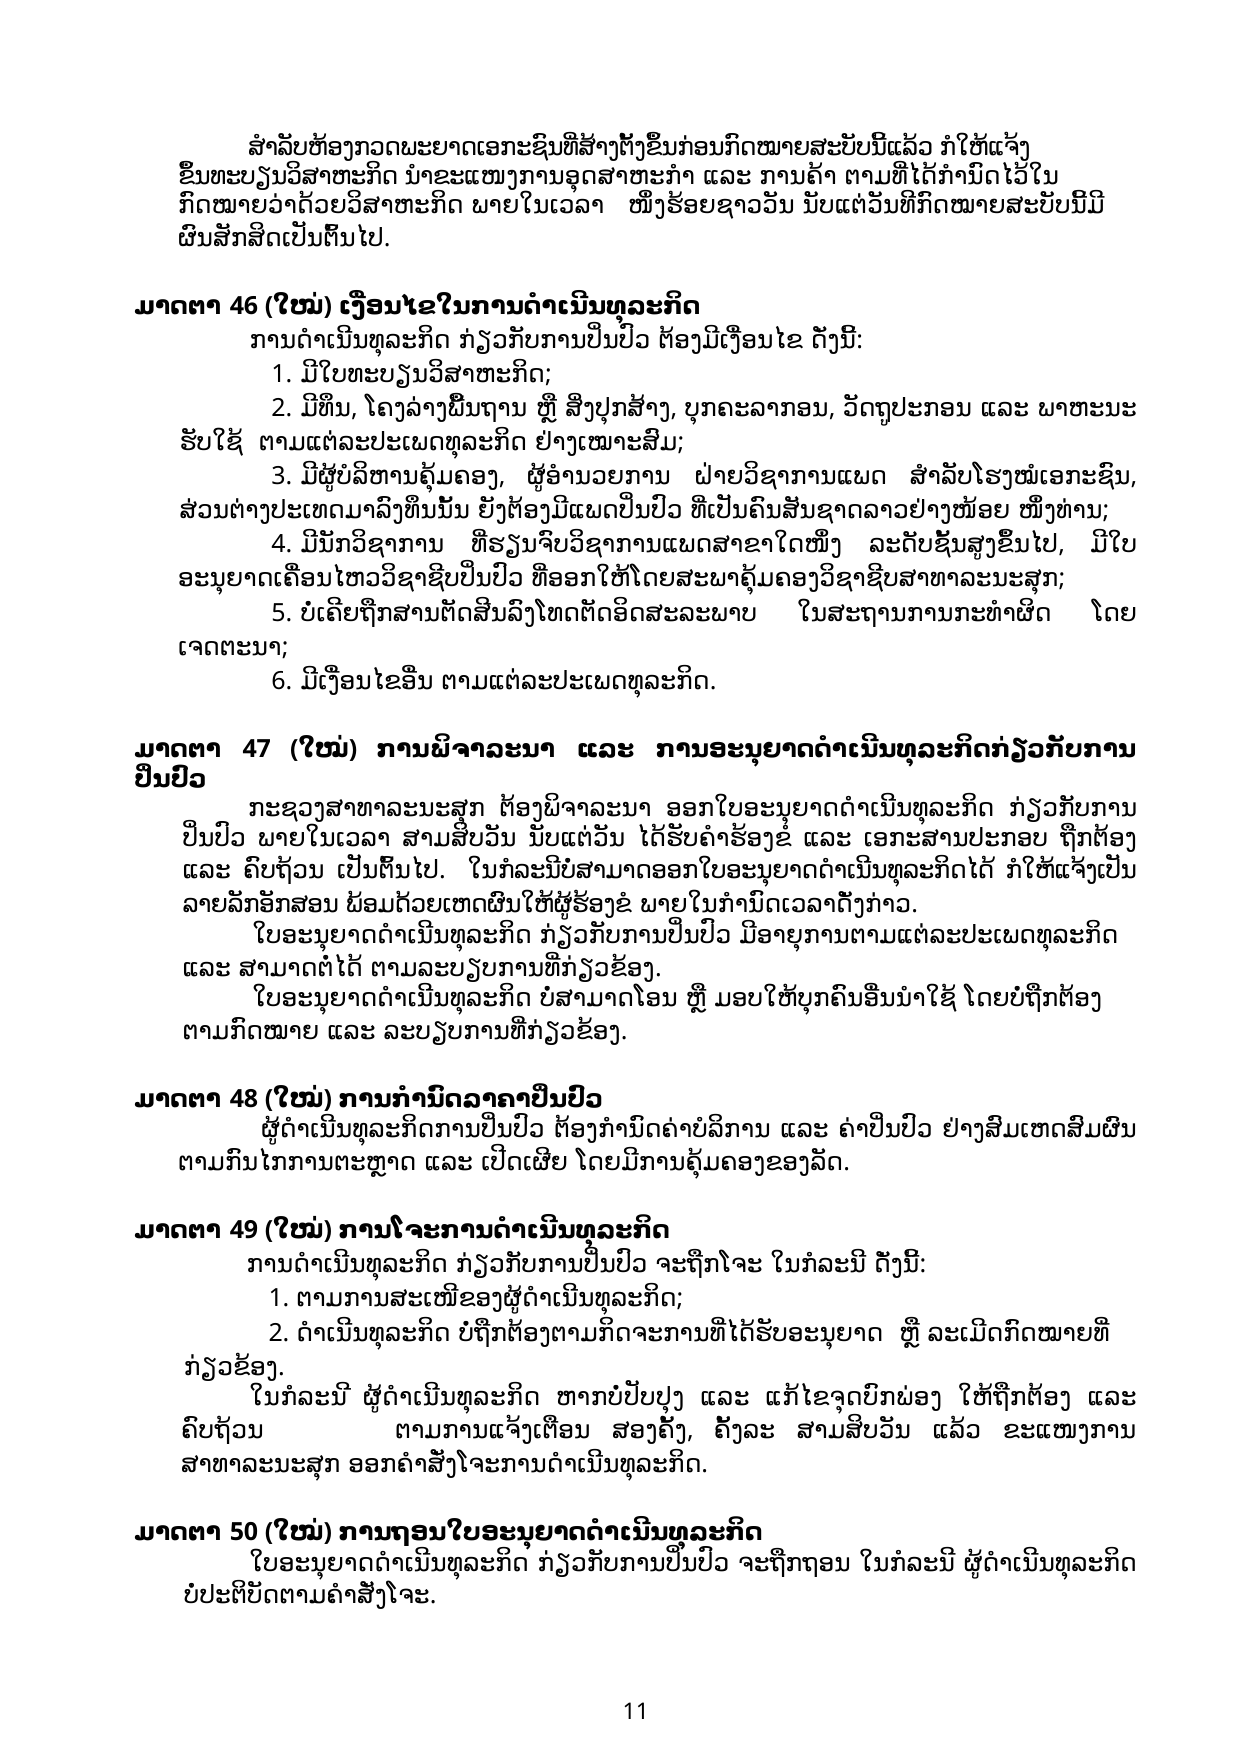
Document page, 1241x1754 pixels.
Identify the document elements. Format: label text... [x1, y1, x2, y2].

text ສໍາລັບຫ້ອງກວດພະຍາດເອກະຊົນທີ່ສ້າງຕັ້ງຂຶ້ນກ່ອນກົດໝາຍສະບັບນີ້ແລ້ວ ກໍໃຫ້ແຈ້ງຂຶ້ນທະບຽນວິສາຫະກິດ ນໍາຂະແໜງການອຸດສາຫະກໍາ ແລະ ການຄ້າ ຕາມທີ່ໄດ້ກໍານົດໄວ້ໃນກົດໝາຍວ່າດ້ວຍວິສາຫະກິດ ພາຍໃນເວລາ ໜຶ່ງຮ້ອຍຊາວວັນ ນັບແຕ່ວັນທີກົດໝາຍສະບັບນີ້ມີຜົນສັກສິດເປັນຕົ້ນໄປ. [178, 132, 1137, 253]
text ໃບອະນຸຍາດດໍາເນີນທຸລະກິດ ກ່ຽວກັບການປິ່ນປົວ ມີອາຍຸການຕາມແຕ່ລະປະເພດທຸລະກິດ ແລະ ສາມາດຕໍ່ໄດ້ ຕາມລະບຽບການທີ່ກ່ຽວຂ້ອງ. [182, 920, 1137, 983]
text ມາດຕາ 50 (ໃໝ່) ການຖອນໃບອະນຸຍາດດໍາເນີນທຸລະກິດ [134, 1514, 1137, 1548]
text ມາດຕາ 47 (ໃໝ່) ການພິຈາລະນາ ແລະ ການອະນຸຍາດດໍາເນີນທຸລະກິດກ່ຽວກັບການປິ່ນປົວ [134, 730, 1137, 794]
list ດຳເນີນທຸລະກິດ ບໍ່ຖືກຕ້ອງຕາມກິດຈະການທີ່ໄດ້ຮັບອະນຸຍາດ ຫຼື ລະເມີດກົດໝາຍທີ່ກ່ຽວຂ້ອງ. [184, 1314, 1137, 1382]
list ມີຜູ້ບໍລິຫານຄຸ້ມຄອງ, ຜູ້ອໍານວຍການ ຝ່າຍວິຊາການແພດ ສໍາລັບໂຮງໝໍເອກະຊົນ, ສ່ວນຕ່າງປະເທດມາລົງທຶນນັ້ນ ຍັງຕ້ອງມີແພດປິ່ນປົວ ທີ່ເປັນຄົນສັນຊາດລາວຢ່າງໜ້ອຍ ໜຶ່ງທ່ານ; [179, 458, 1137, 526]
list ບໍ່ເຄີຍຖືກສານຕັດສີນລົງໂທດຕັດອິດສະລະພາບ ໃນສະຖານການກະທໍາຜິດ ໂດຍເຈດຕະນາ; [178, 594, 1137, 662]
list ມີໃບທະບຽນວິສາຫະກິດ; [179, 356, 1137, 390]
list ຕາມການສະເໜີຂອງຜູ້ດຳເນີນທຸລະກິດ; [184, 1280, 1137, 1314]
text ຜູ້ດຳເນີນທຸລະກິດການປິ່ນປົວ ຕ້ອງກຳນົດຄ່າບໍລິການ ແລະ ຄ່າປິ່ນປົວ ຢ່າງສົມເຫດສົມຜົນຕາມກົນໄກການຕະຫຼາດ ​ແລະ ​ເປີດ​ເຜີຍ ໂດຍມີການຄຸ້ມ​ຄອງຂອງລັດ. [178, 1115, 1137, 1178]
text ການດໍາເນີນທຸລະກິດ ກ່ຽວກັບການປິ່ນປົວ ຈະຖືກໂຈະ ໃນກໍລະນີ ດັ່ງນີ້: [181, 1246, 1137, 1280]
text ມາດຕາ 48 (ໃໝ່) ການກໍານົດລາຄາປິ່ນປົວ [134, 1081, 1137, 1115]
text ໃນກໍລະນີ ຜູ້ດຳເນີນທຸລະກິດ ຫາກບໍ່ປັບປຸງ ແລະ ແກ້ໄຂຈຸດບົກພ່ອງ ໃຫ້ຖືກຕ້ອງ ແລະ ຄົບຖ້ວນ ຕາມການແຈ້ງເຕືອນ ສອງຄັ້ງ, ຄັ້ງລະ ສາມສິບວັນ ແລ້ວ ຂະແໜງການສາທາລະນະສຸກ ອອກຄໍາສັ່ງໂຈະການດໍາເນີນທຸລະກິດ. [181, 1382, 1137, 1479]
text ກະຊວງສາທາລະນະສຸກ ຕ້ອງພິຈາລະນາ ອອກໃບອະນຸຍາດດໍາເນີນທຸລະກິດ ກ່ຽວກັບການປິ່ນປົວ ພາຍໃນເວລາ ສາມສິບວັນ ນັບແຕ່ວັນ ໄດ້ຮັບຄໍາຮ້ອງຂໍ ແລະ ເອກະສານປະກອບ ຖືກຕ້ອງ ແລະ ຄົບຖ້ວນ ເປັນຕົ້ນໄປ. ໃນກໍລະນີບໍ່ສາມາດອອກໃບອະນຸຍາດດໍາເນີນທຸລະກິດໄດ້ ກໍໃຫ້ແຈ້ງເປັນລາຍລັກອັກສອນ ພ້ອມດ້ວຍເຫດຜົນໃຫ້ຜູ້ຮ້ອງຂໍ ພາຍໃນກໍານົດເວລາດັ່ງກ່າວ. [182, 794, 1137, 920]
list ມີທຶນ, ໂຄງລ່າງພື້ນຖານ ຫຼື ສິ່ງປຸກສ້າງ, ບຸກຄະລາກອນ, ວັດຖູປະກອນ ແລະ ພາຫະນະຮັບໃຊ້ ຕາມແຕ່ລະປະເພດທຸລະກິດ ຢ່າງເໝາະສົມ; [179, 390, 1137, 458]
text ມາດຕາ 46 (ໃໝ່) ເງື່ອນໄຂໃນການດໍາເນີນທຸລະກິດ [134, 288, 1137, 322]
text ການດໍາເນີນທຸລະກິດ ກ່ຽວກັບການປິ່ນປົວ ຕ້ອງມີເງື່ອນໄຂ ດັ່ງນີ້: [176, 322, 1137, 356]
text ໃບອະນຸຍາດດໍາເນີນທຸລະກິດ ກ່ຽວກັບການປິ່ນປົວ ຈະຖືກຖອນ ໃນກໍລະນີ ຜູ້ດຳເນີນທຸລະກິດ ບໍ່ປະຕິບັດຕາມຄໍາສັ່ງໂຈະ. [184, 1548, 1137, 1611]
text ມາດຕາ 49 (ໃໝ່) ການໂຈະການດໍາເນີນທຸລະກິດ [134, 1212, 1137, 1246]
list ມີນັກວິຊາການ ທີ່ຮຽນຈົບວິຊາການແພດສາຂາໃດໜຶ່ງ ລະດັບຊັ້ນສູງຂຶ້ນໄປ, ມີໃບອະນຸຍາດເຄື່ອນໄຫວວິຊາຊີບປິ່ນປົວ ທີ່ອອກໃຫ້ໂດຍສະພາຄຸ້ມຄອງວິຊາຊີບສາທາລະນະສຸກ; [178, 526, 1137, 594]
text ໃບອະນຸຍາດດຳເນີນທຸລະກິດ ບໍ່ສາມາດໂອນ ຫຼື ມອບໃຫ້ບຸກຄົນອື່ນນໍາໃຊ້ ໂດຍບໍ່ຖືກຕ້ອງຕາມກົດໝາຍ ແລະ ລະບຽບການທີ່ກ່ຽວຂ້ອງ. [182, 983, 1137, 1047]
list ມີເງື່ອນໄຂອື່ນ ຕາມແຕ່ລະປະເພດທຸລະກິດ. [178, 662, 1137, 696]
